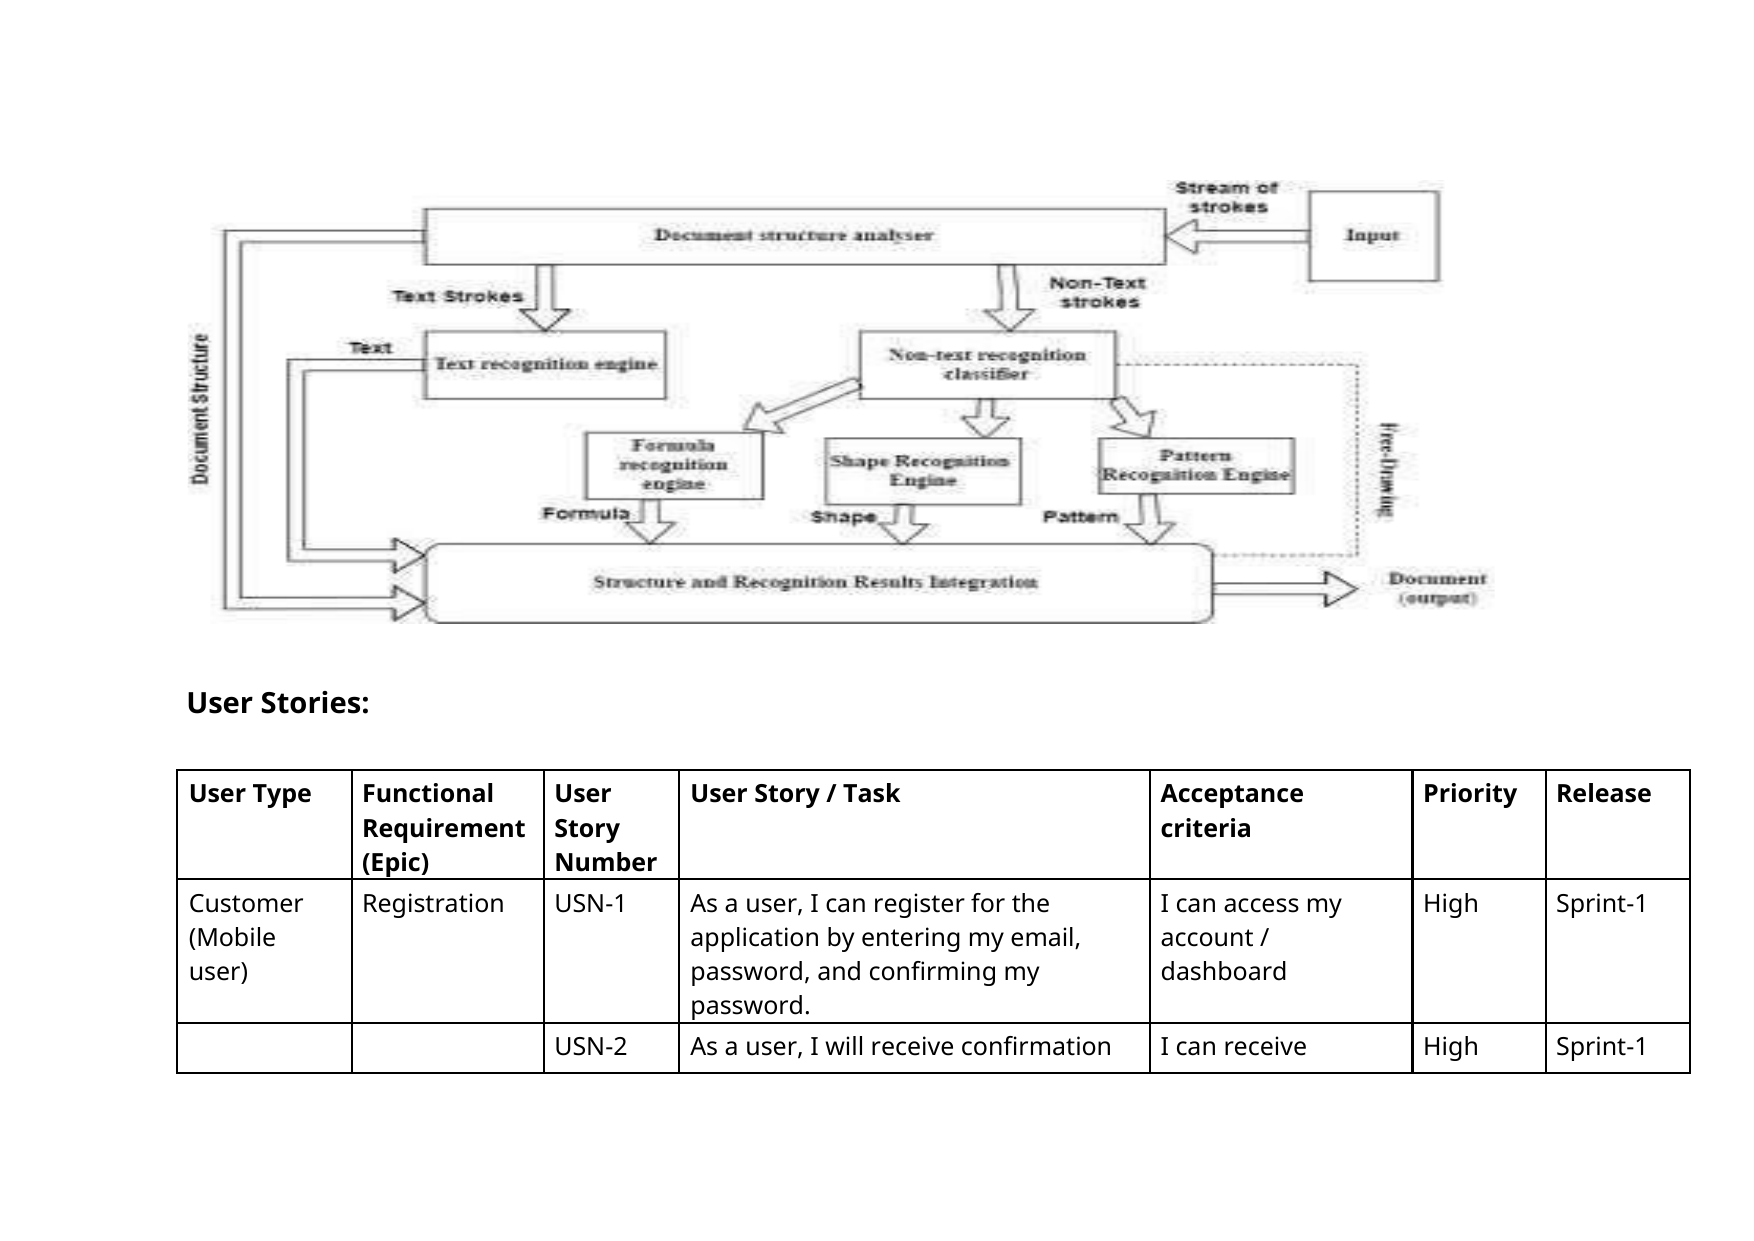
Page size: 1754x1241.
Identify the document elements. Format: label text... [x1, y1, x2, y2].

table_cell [680, 1024, 1149, 1072]
table_cell [353, 1024, 543, 1072]
table_cell As a user, I can register for the application by entering my email, password, and confirming my password. [680, 880, 1149, 1022]
table_header Release [1547, 771, 1689, 878]
table_header User Story / Task [680, 771, 1149, 878]
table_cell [1151, 1024, 1411, 1072]
table_cell Sprint-1 [1547, 1024, 1689, 1072]
table_cell High [1414, 880, 1545, 1022]
table_cell Sprint-1 [1547, 880, 1689, 1022]
table_cell Registration [353, 880, 543, 1022]
table_header Acceptance criteria [1151, 771, 1411, 878]
table_header User Story Number [545, 771, 678, 878]
table_cell High [1414, 1024, 1545, 1072]
text User Stories: [186, 682, 1566, 722]
table_cell I can access my account / dashboard [1151, 880, 1411, 1022]
table_cell Customer (Mobile user) [178, 880, 351, 1022]
table_cell [178, 1024, 351, 1072]
table_cell USN-2 [545, 1024, 678, 1072]
picture [187, 180, 1495, 624]
table_header Priority [1414, 771, 1545, 878]
table_header User Type [178, 771, 351, 878]
table_header Functional Requirement (Epic) [353, 771, 543, 878]
table_cell USN-1 [545, 880, 678, 1022]
